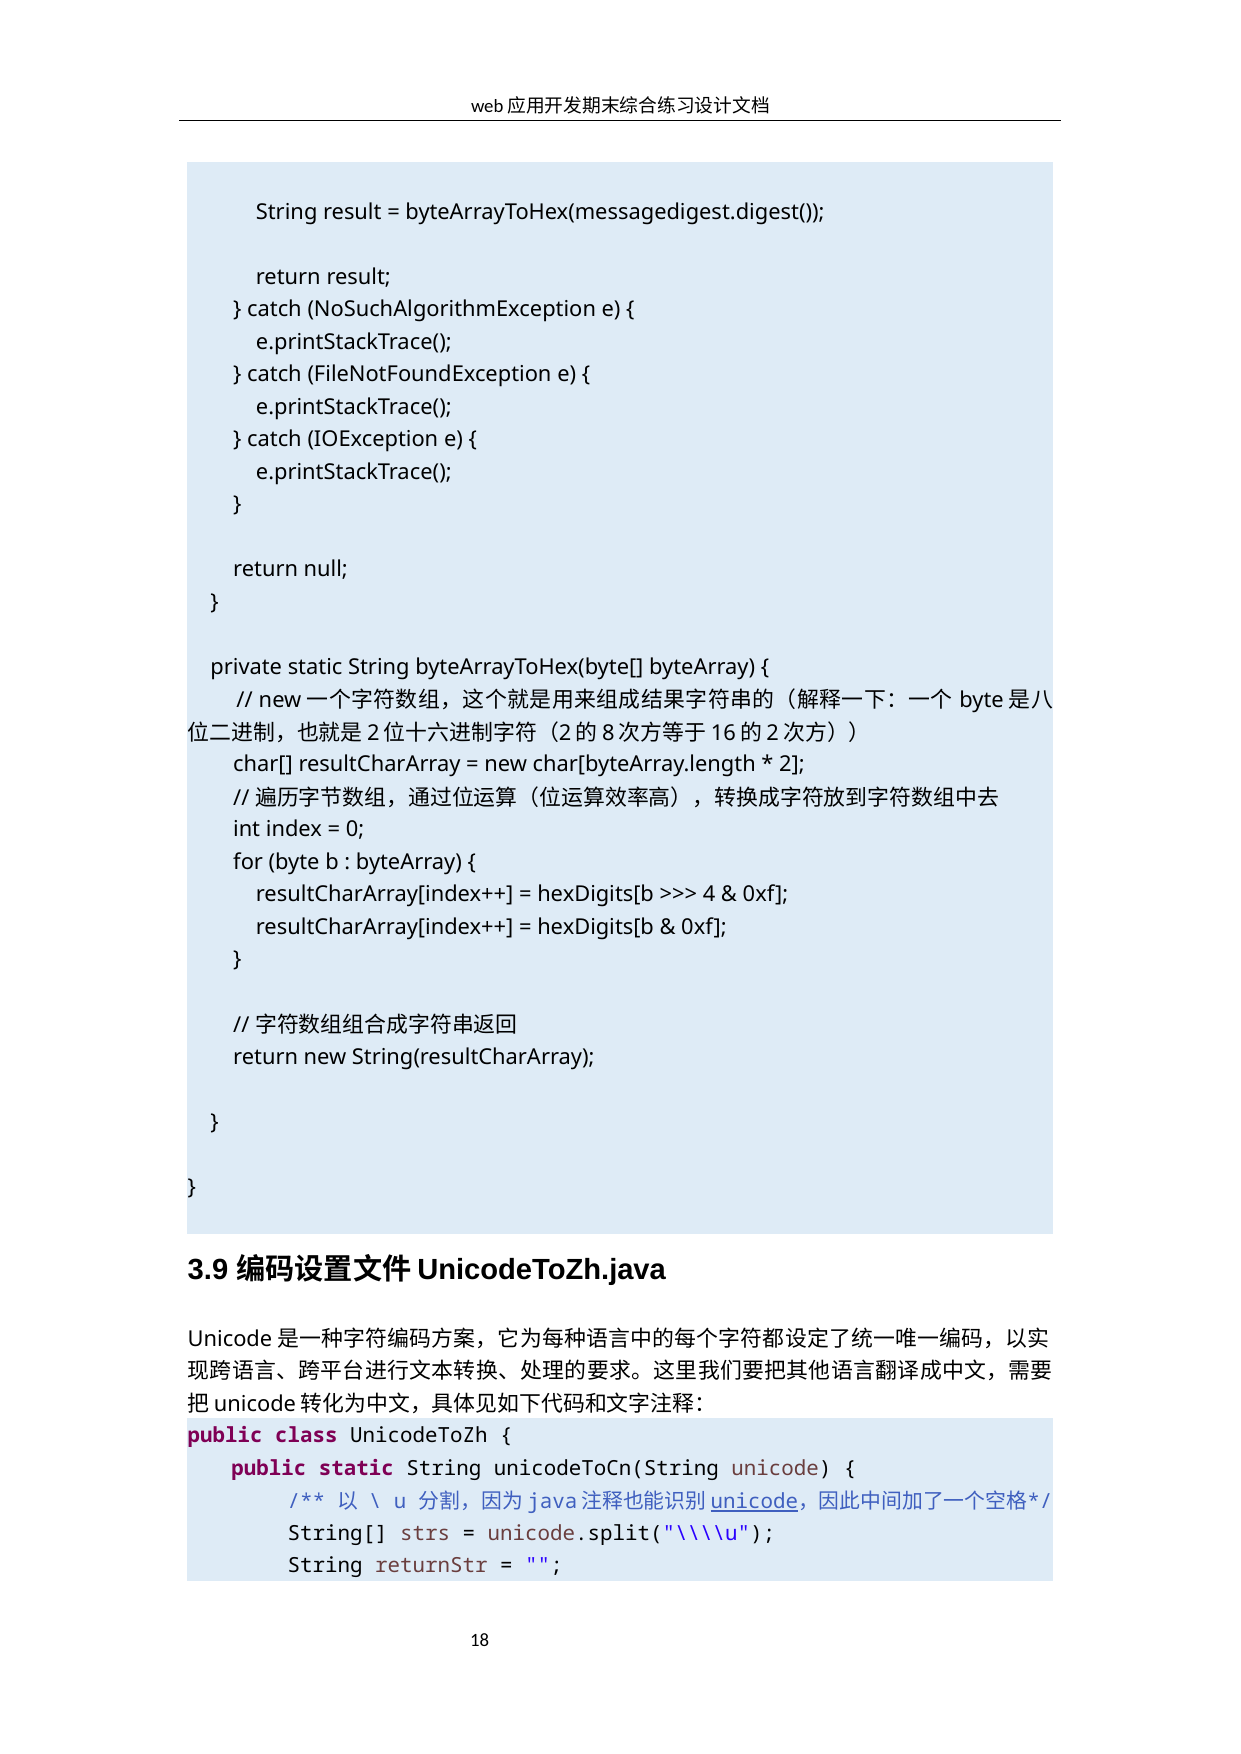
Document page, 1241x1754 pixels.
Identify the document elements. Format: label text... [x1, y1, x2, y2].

text return null; [187, 552, 1053, 584]
text resultCharArray[index++] = hexDigits[b & 0xf]; [187, 909, 1053, 942]
text for (byte b : byteArray) { [187, 844, 1053, 877]
text return result; [187, 259, 1053, 292]
text } [187, 1169, 1053, 1202]
text } [187, 584, 1053, 617]
text int index = 0; [187, 812, 1053, 844]
text // new一个字符数组，这个就是用来组成结果字符串的（解释一下：一个byte是八位二进制，也就是2位十六进制字符（2的8次方等于16的2次方）） [187, 682, 1053, 747]
text e.printStackTrace(); [187, 324, 1053, 357]
text e.printStackTrace(); [187, 389, 1053, 422]
text } catch (IOException e) { [187, 422, 1053, 454]
text } [187, 1104, 1053, 1137]
subtitle 3.9 编码设置文件UnicodeToZh.java [187, 1234, 1053, 1299]
text String returnStr = ""; [187, 1548, 1053, 1581]
text // 字符数组组合成字符串返回 [187, 1007, 1053, 1039]
text char[] resultCharArray = new char[byteArray.length * 2]; [187, 747, 1053, 779]
text } [187, 487, 1053, 519]
text public class UnicodeToZh { [187, 1418, 1053, 1451]
text private static String byteArrayToHex(byte[] byteArray) { [187, 649, 1053, 682]
text return new String(resultCharArray); [187, 1039, 1053, 1072]
text } [187, 942, 1053, 974]
text // 遍历字节数组，通过位运算（位运算效率高），转换成字符放到字符数组中去 [187, 779, 1053, 812]
text String[] strs = unicode.split("\\\\u"); [187, 1516, 1053, 1548]
text Unicode是一种字符编码方案，它为每种语言中的每个字符都设定了统一唯一编码，以实现跨语言、跨平台进行文本转换、处理的要求。这里我们要把其他语言翻译成中文，需要把unicode转化为中文，具体见如下代码和文字注释： [187, 1321, 1053, 1418]
text public static String unicodeToCn(String unicode) { [187, 1451, 1053, 1483]
text resultCharArray[index++] = hexDigits[b >>> 4 & 0xf]; [187, 877, 1053, 909]
text e.printStackTrace(); [187, 454, 1053, 487]
text } catch (NoSuchAlgorithmException e) { [187, 292, 1053, 324]
text /** 以 \ u 分割，因为java注释也能识别unicode，因此中间加了一个空格*/ [187, 1483, 1053, 1516]
text String result = byteArrayToHex(messagedigest.digest()); [187, 194, 1053, 227]
text } catch (FileNotFoundException e) { [187, 357, 1053, 389]
